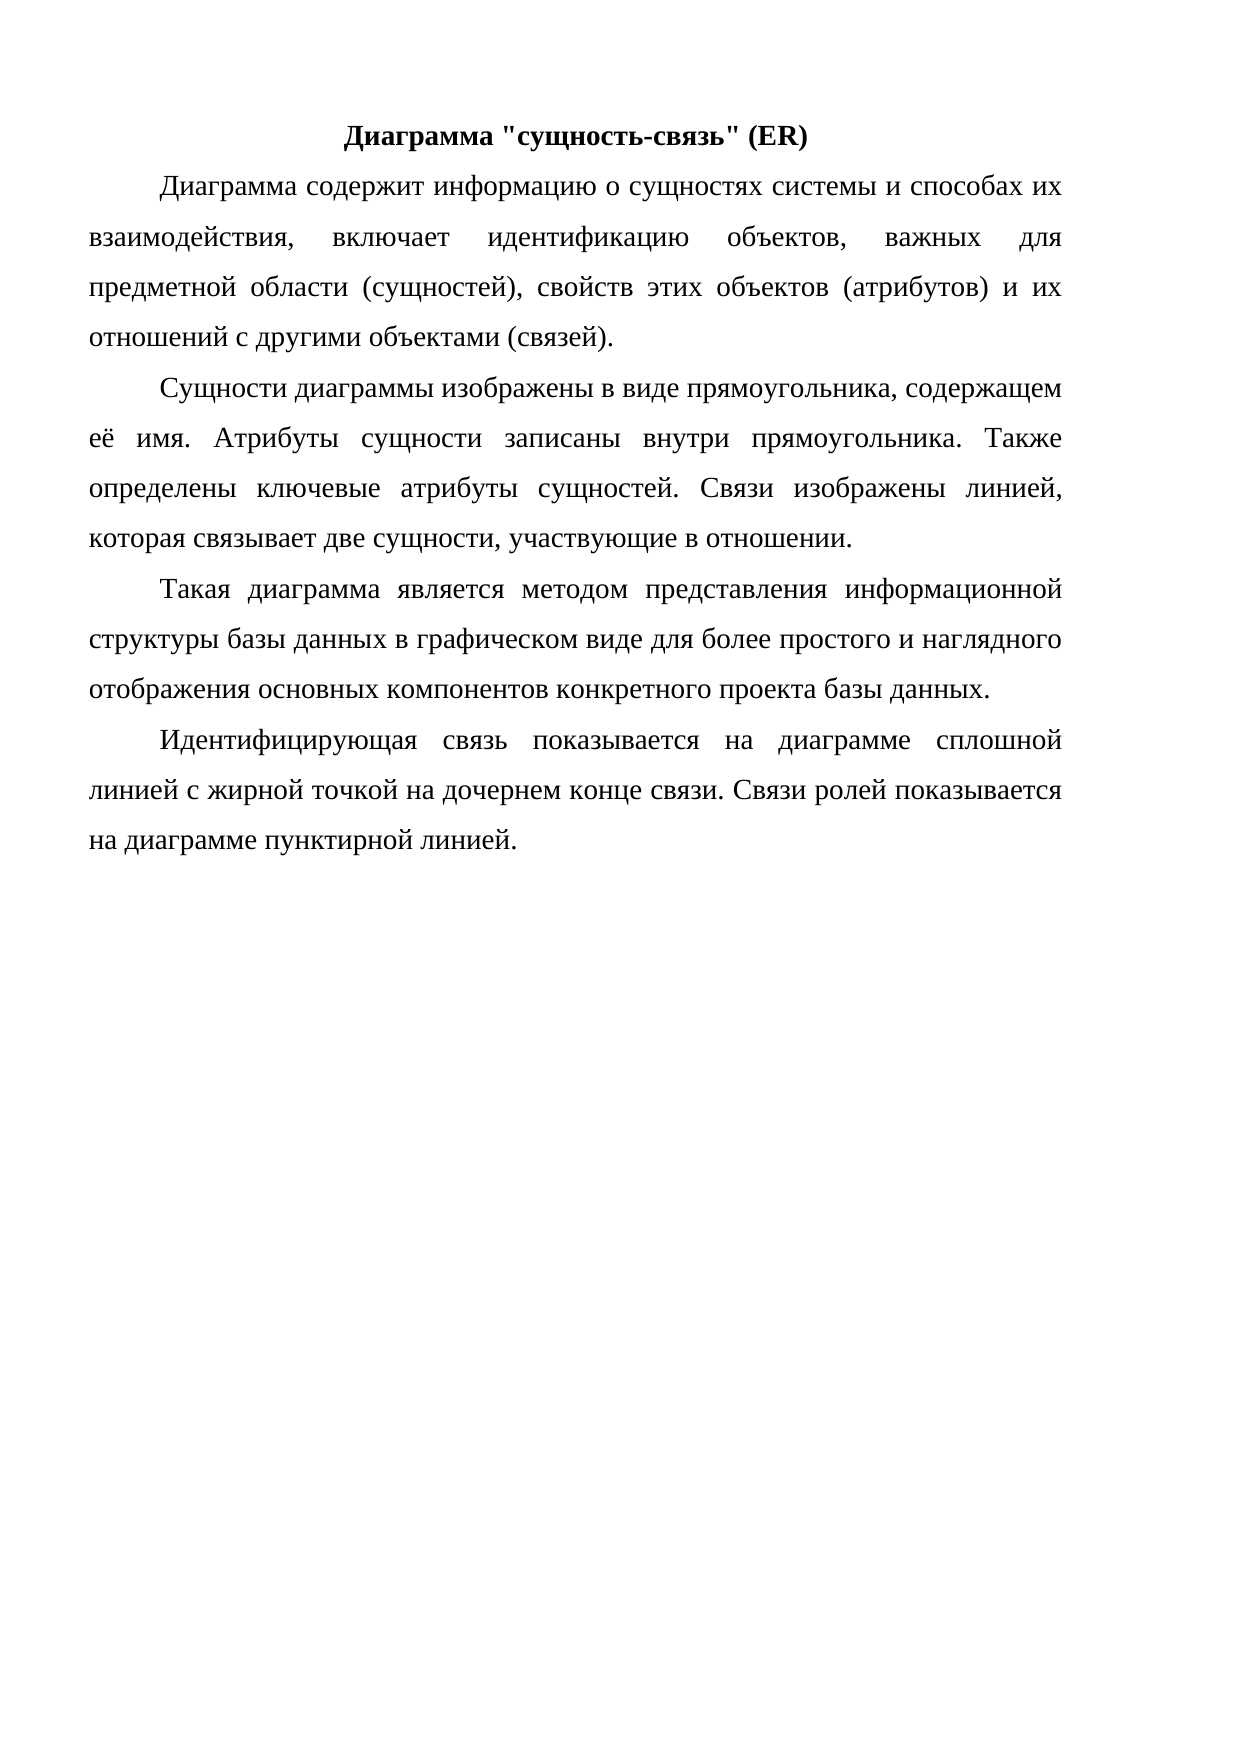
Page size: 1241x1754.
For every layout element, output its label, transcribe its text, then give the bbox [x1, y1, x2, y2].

text Диаграмма содержит информацию о сущностях системы и способах их взаимодействия, включает идентификацию объектов, важных для предметной области (сущностей), свойств этих объектов (атрибутов) и их отношений с другими объектами (связей). [88, 168, 1063, 353]
text Такая диаграмма является методом представления информационной структуры базы данных в графическом виде для более простого и наглядного отображения основных компонентов конкретного проекта базы данных. [88, 571, 1063, 705]
text Сущности диаграммы изображены в виде прямоугольника, содержащем её имя. Атрибуты сущности записаны внутри прямоугольника. Также определены ключевые атрибуты сущностей. Связи изображены линией, которая связывает две сущности, участвующие в отношении. [88, 370, 1063, 554]
text Идентифицирующая связь показывается на диаграмме сплошной линией с жирной точкой на дочернем конце связи. Связи ролей показывается на диаграмме пунктирной линией. [88, 722, 1063, 856]
text Диаграмма "сущность-связь" (ER) [88, 118, 1063, 152]
